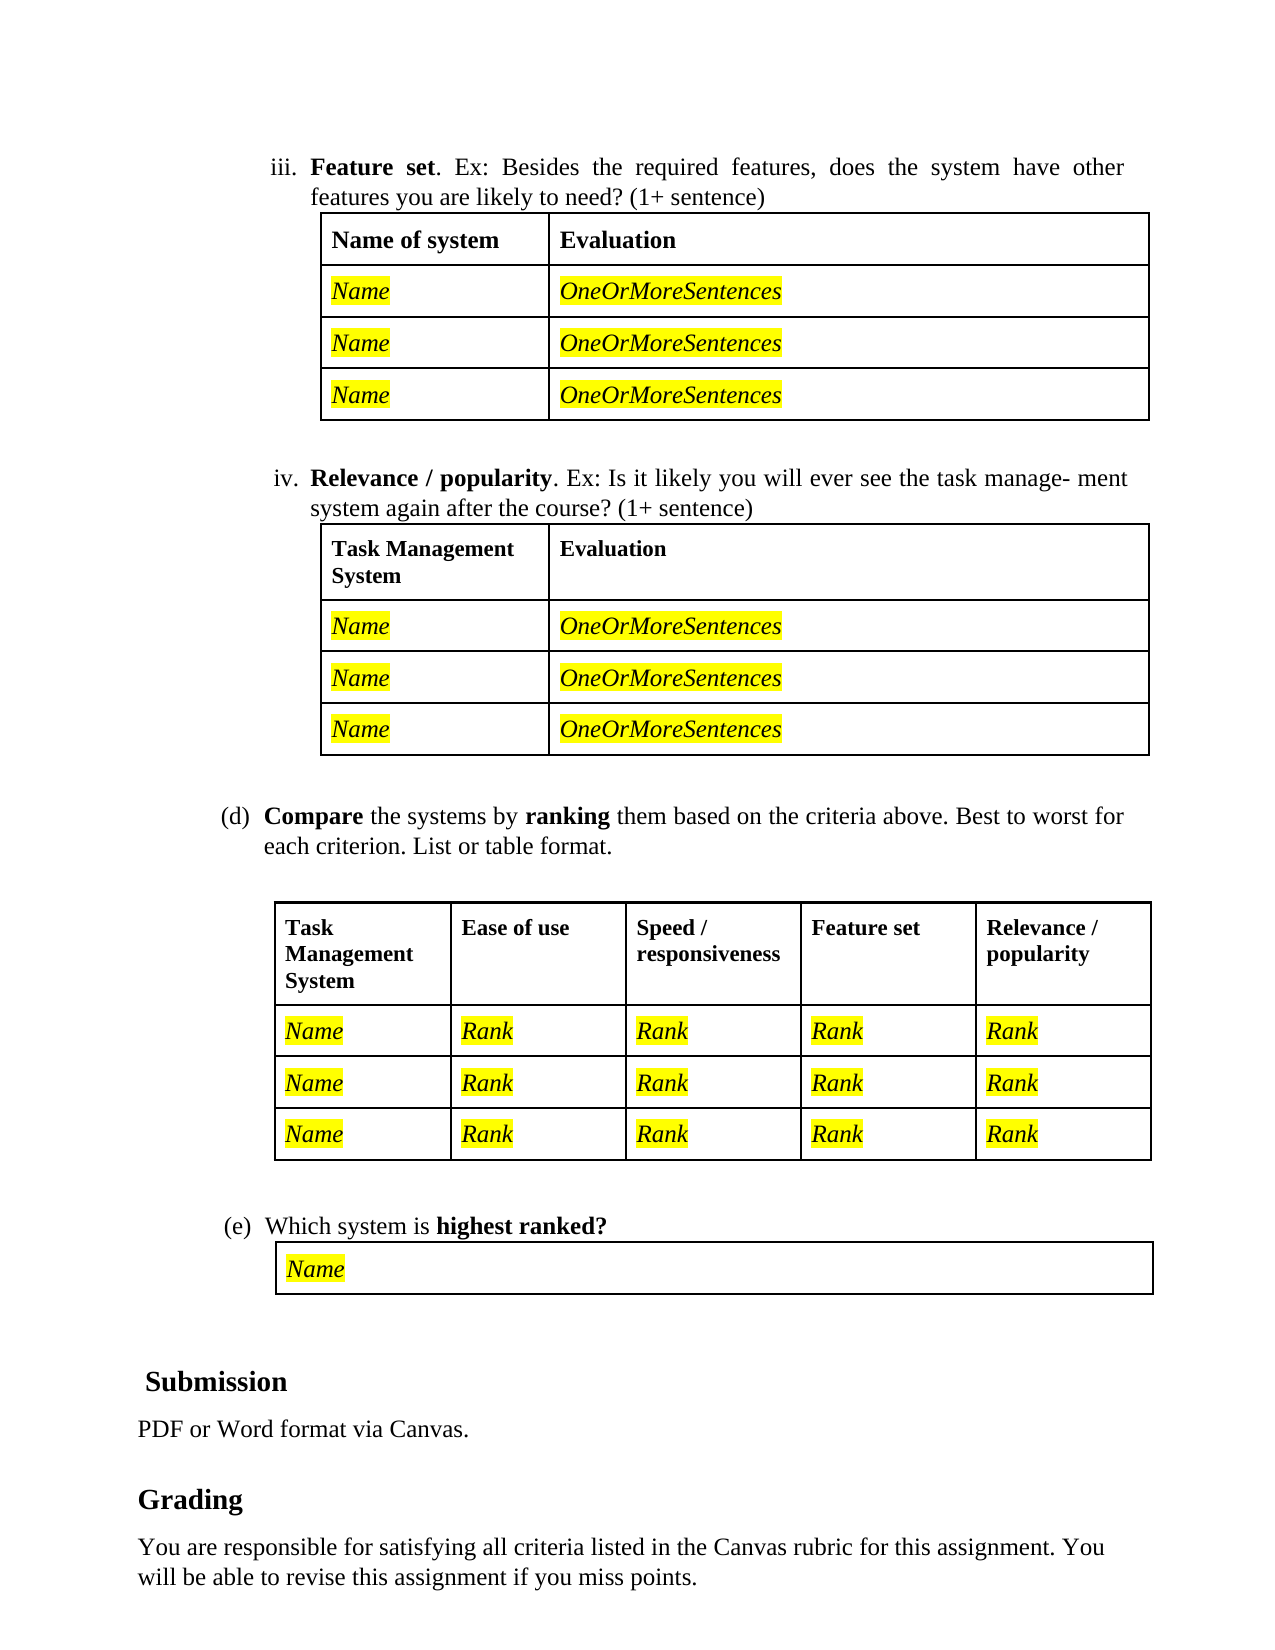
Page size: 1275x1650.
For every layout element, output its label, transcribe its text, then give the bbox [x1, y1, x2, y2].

table_cell Rank [802, 1057, 975, 1107]
table_cell OneOrMoreSentences [550, 318, 1148, 367]
table_header Evaluation [550, 525, 1148, 598]
table_header Task Management System [276, 904, 450, 1003]
table_cell Name [322, 266, 548, 316]
table_cell Rank [627, 1006, 800, 1055]
list Compare the systems by ranking them based on the criteria above. Best to worst for each criterion. List or table format. [221, 801, 1125, 860]
table_cell OneOrMoreSentences [550, 266, 1148, 316]
table_header Relevance / popularity [977, 904, 1150, 1003]
table_cell Rank [627, 1057, 800, 1107]
table_header Name [277, 1243, 1152, 1293]
table_header Task Management System [322, 525, 548, 598]
list Feature set. Ex: Besides the required features, does the system have other features you are likely to need? (1+ sentence) [270, 152, 1126, 211]
table_cell Name [276, 1057, 450, 1107]
table_cell Name [322, 369, 548, 419]
table_cell Rank [977, 1006, 1150, 1055]
table_cell Rank [452, 1057, 625, 1107]
list Relevance / popularity. Ex: Is it likely you will ever see the task manage- ment system again after the course? (1+ sentence) [273, 463, 1129, 522]
table_cell OneOrMoreSentences [550, 601, 1148, 650]
table_cell Name [322, 318, 548, 367]
table_header Ease of use [452, 904, 625, 1003]
table_cell Rank [802, 1109, 975, 1158]
text You are responsible for satisfying all criteria listed in the Canvas rubric for this assignment. You will be able to revise this assignment if you miss points. [137, 1532, 1142, 1591]
table_cell OneOrMoreSentences [550, 369, 1148, 419]
subtitle Submission [137, 1364, 1142, 1397]
table_header Speed / responsiveness [627, 904, 800, 1003]
table_cell Rank [977, 1109, 1150, 1158]
table_cell Rank [452, 1109, 625, 1158]
table_cell Rank [452, 1006, 625, 1055]
table_header Evaluation [550, 214, 1148, 264]
table_cell Rank [802, 1006, 975, 1055]
table_cell Rank [977, 1057, 1150, 1107]
table_header Feature set [802, 904, 975, 1003]
table_cell Name [322, 704, 548, 753]
list Which system is highest ranked? [223, 1211, 1125, 1240]
table_cell OneOrMoreSentences [550, 704, 1148, 753]
table_cell Name [276, 1006, 450, 1055]
table_cell OneOrMoreSentences [550, 652, 1148, 702]
subtitle Grading [137, 1482, 1142, 1516]
table_cell Name [322, 601, 548, 650]
table_cell Name [276, 1109, 450, 1158]
table_header Name of system [322, 214, 548, 264]
table_cell Name [322, 652, 548, 702]
text PDF or Word format via Canvas. [137, 1414, 1142, 1443]
table_cell Rank [627, 1109, 800, 1158]
